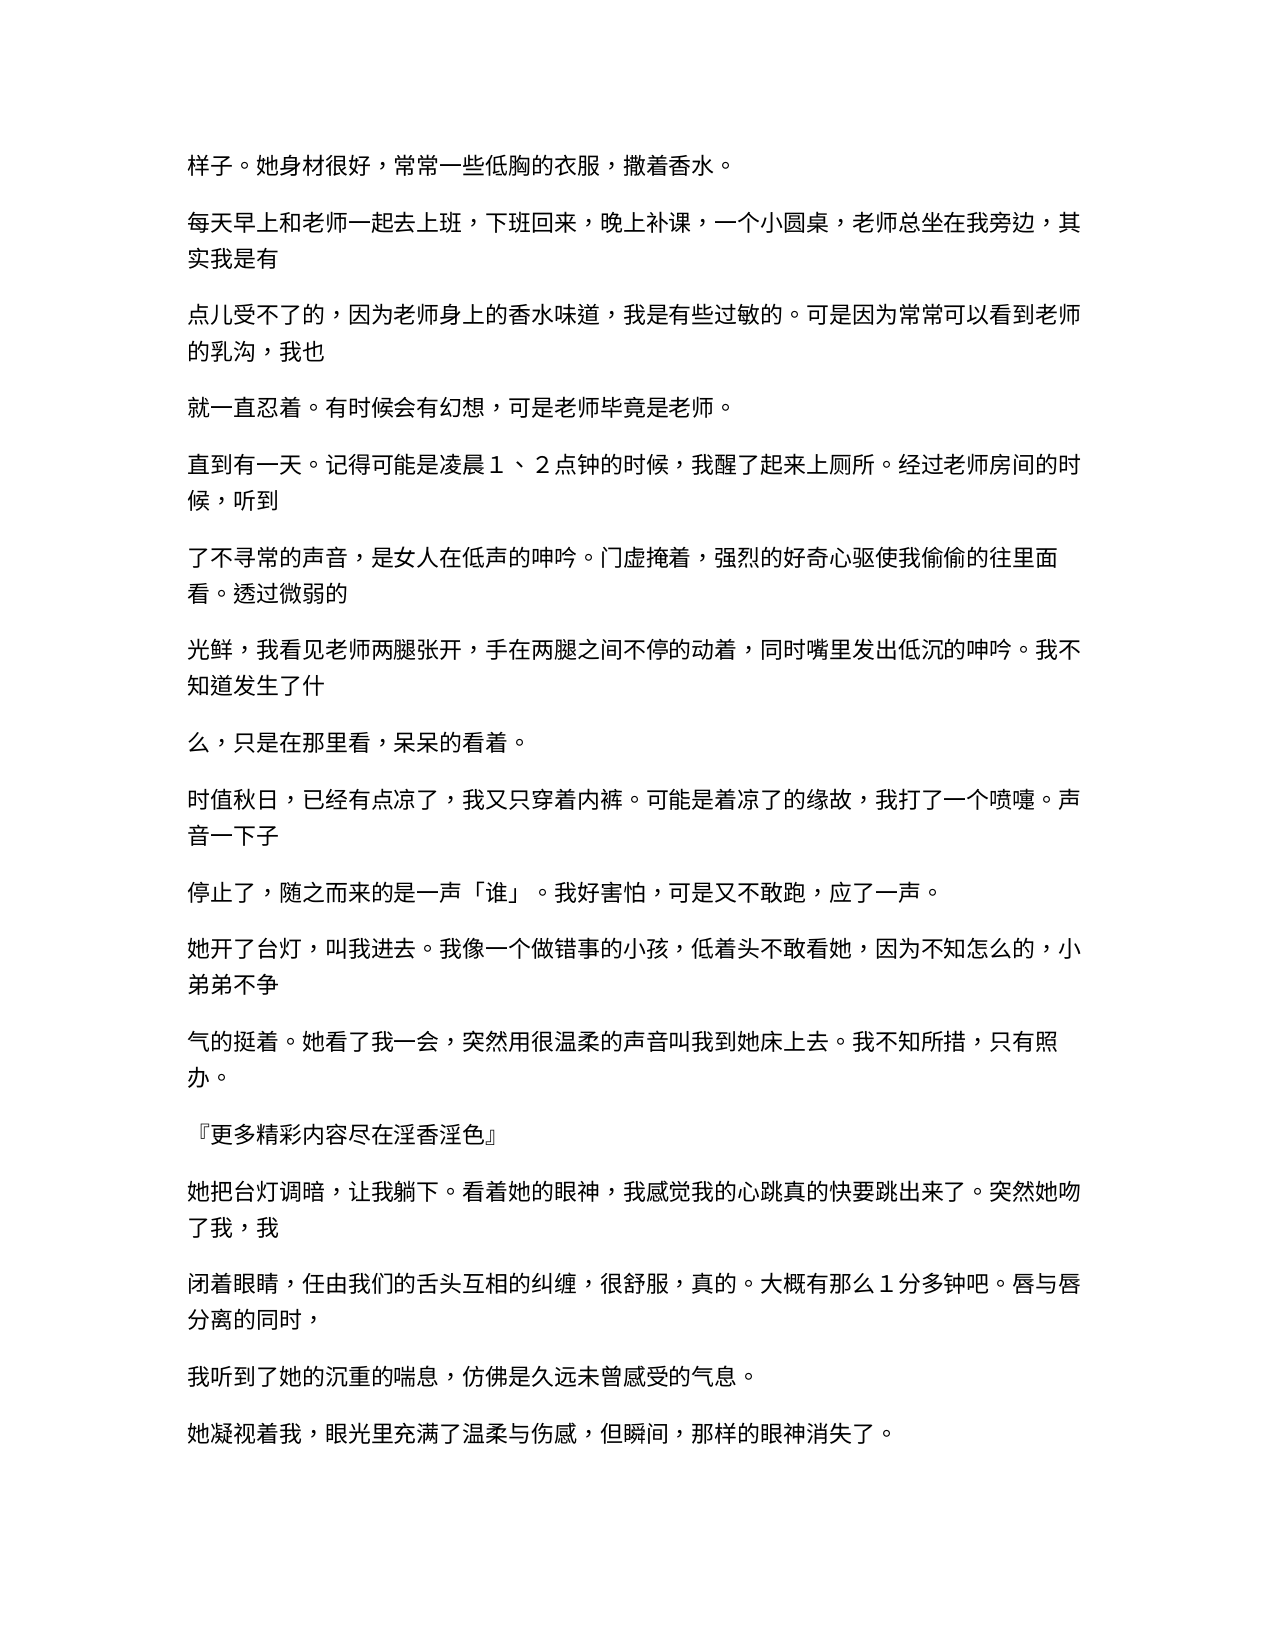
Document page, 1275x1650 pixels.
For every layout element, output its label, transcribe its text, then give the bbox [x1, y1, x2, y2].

text 她开了台灯，叫我进去。我像一个做错事的小孩，低着头不敢看她，因为不知怎么的，小弟弟不争 [187, 933, 1087, 1001]
text 停止了，随之而来的是一声「谁」。我好害怕，可是又不敢跑，应了一声。 [187, 877, 1087, 908]
text 直到有一天。记得可能是凌晨１、２点钟的时候，我醒了起来上厕所。经过老师房间的时候，听到 [187, 449, 1087, 516]
text 气的挺着。她看了我一会，突然用很温柔的声音叫我到她床上去。我不知所措，只有照办。 [187, 1026, 1087, 1093]
text 就一直忍着。有时候会有幻想，可是老师毕竟是老师。 [187, 392, 1087, 423]
text 了不寻常的声音，是女人在低声的呻吟。门虚掩着，强烈的好奇心驱使我偷偷的往里面看。透过微弱的 [187, 542, 1087, 609]
text 每天早上和老师一起去上班，下班回来，晚上补课，一个小圆桌，老师总坐在我旁边，其实我是有 [187, 207, 1087, 274]
text 她把台灯调暗，让我躺下。看着她的眼神，我感觉我的心跳真的快要跳出来了。突然她吻了我，我 [187, 1176, 1087, 1243]
text 她凝视着我，眼光里充满了温柔与伤感，但瞬间，那样的眼神消失了。 [187, 1418, 1087, 1449]
text 闭着眼睛，任由我们的舌头互相的纠缠，很舒服，真的。大概有那么１分多钟吧。唇与唇分离的同时， [187, 1268, 1087, 1335]
text 么，只是在那里看，呆呆的看着。 [187, 727, 1087, 758]
text 点儿受不了的，因为老师身上的香水味道，我是有些过敏的。可是因为常常可以看到老师的乳沟，我也 [187, 299, 1087, 367]
text 时值秋日，已经有点凉了，我又只穿着内裤。可能是着凉了的缘故，我打了一个喷嚏。声音一下子 [187, 784, 1087, 851]
text 我听到了她的沉重的喘息，仿佛是久远未曾感受的气息。 [187, 1361, 1087, 1392]
text 『更多精彩内容尽在淫香淫色』 [187, 1119, 1087, 1150]
text 光鲜，我看见老师两腿张开，手在两腿之间不停的动着，同时嘴里发出低沉的呻吟。我不知道发生了什 [187, 634, 1087, 702]
text 样子。她身材很好，常常一些低胸的衣服，撒着香水。 [187, 150, 1087, 181]
